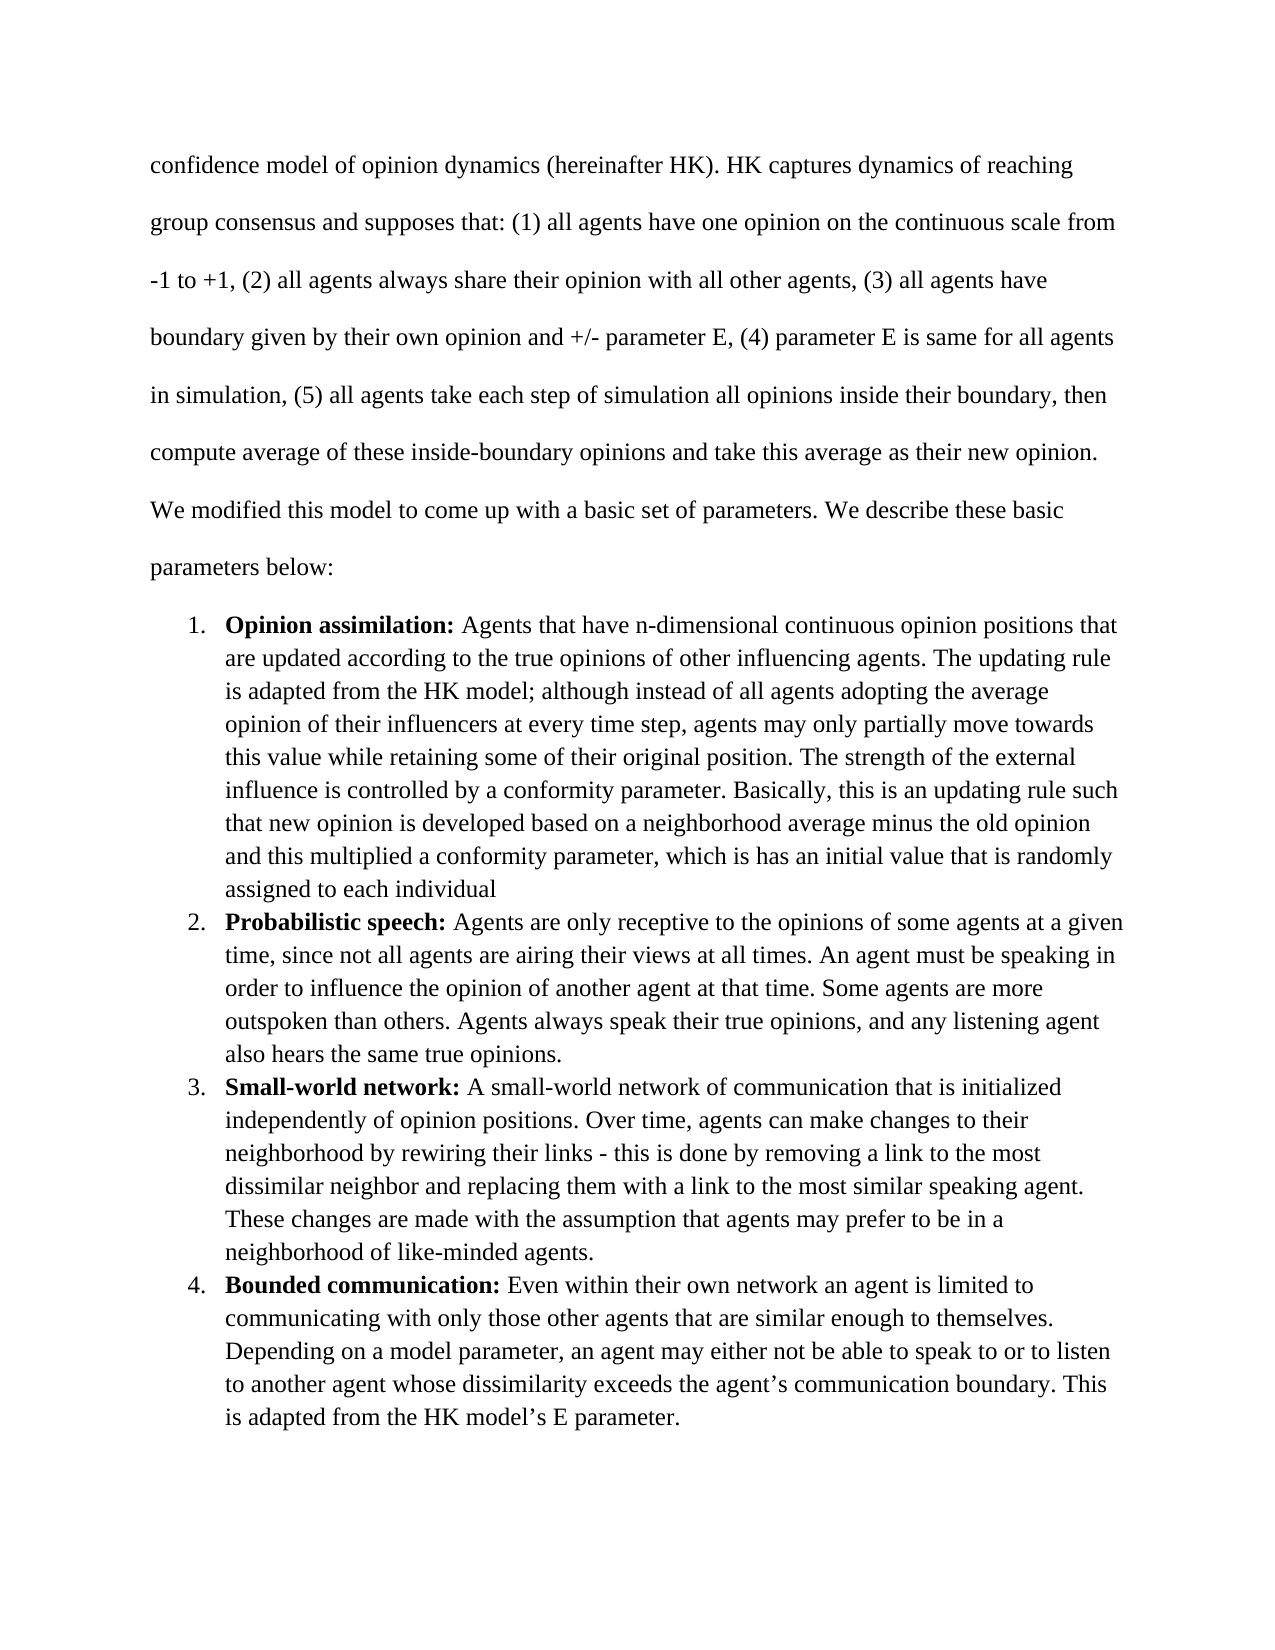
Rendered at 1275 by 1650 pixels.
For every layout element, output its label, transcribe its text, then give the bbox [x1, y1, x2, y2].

list Opinion assimilation: Agents that have n-dimensional continuous opinion positions that are updated according to the true opinions of other influencing agents. The updating rule is adapted from the HK model; although instead of all agents adopting the average opinion of their influencers at every time step, agents may only partially move towards this value while retaining some of their original position. The strength of the external influence is controlled by a conformity parameter. Basically, this is an updating rule such that new opinion is developed based on a neighborhood average minus the old opinion and this multiplied a conformity parameter, which is has an initial value that is randomly assigned to each individual [187, 610, 1125, 903]
list Small-world network: A small-world network of communication that is initialized independently of opinion positions. Over time, agents can make changes to their neighborhood by rewiring their links - this is done by removing a link to the most dissimilar neighbor and replacing them with a link to the most similar speaking agent. These changes are made with the assumption that agents may prefer to be in a neighborhood of like-minded agents. [187, 1072, 1125, 1266]
list Bounded communication: Even within their own network an agent is limited to communicating with only those other agents that are similar enough to themselves. Depending on a model parameter, an agent may either not be able to speak to or to listen to another agent whose dissimilarity exceeds the agent’s communication boundary. This is adapted from the HK model’s Ε parameter. [187, 1270, 1125, 1431]
list Probabilistic speech: Agents are only receptive to the opinions of some agents at a given time, since not all agents are airing their views at all times. An agent must be speaking in order to influence the opinion of another agent at that time. Some agents are more outspoken than others. Agents always speak their true opinions, and any listening agent also hears the same true opinions. [187, 907, 1125, 1068]
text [150, 150, 1125, 581]
